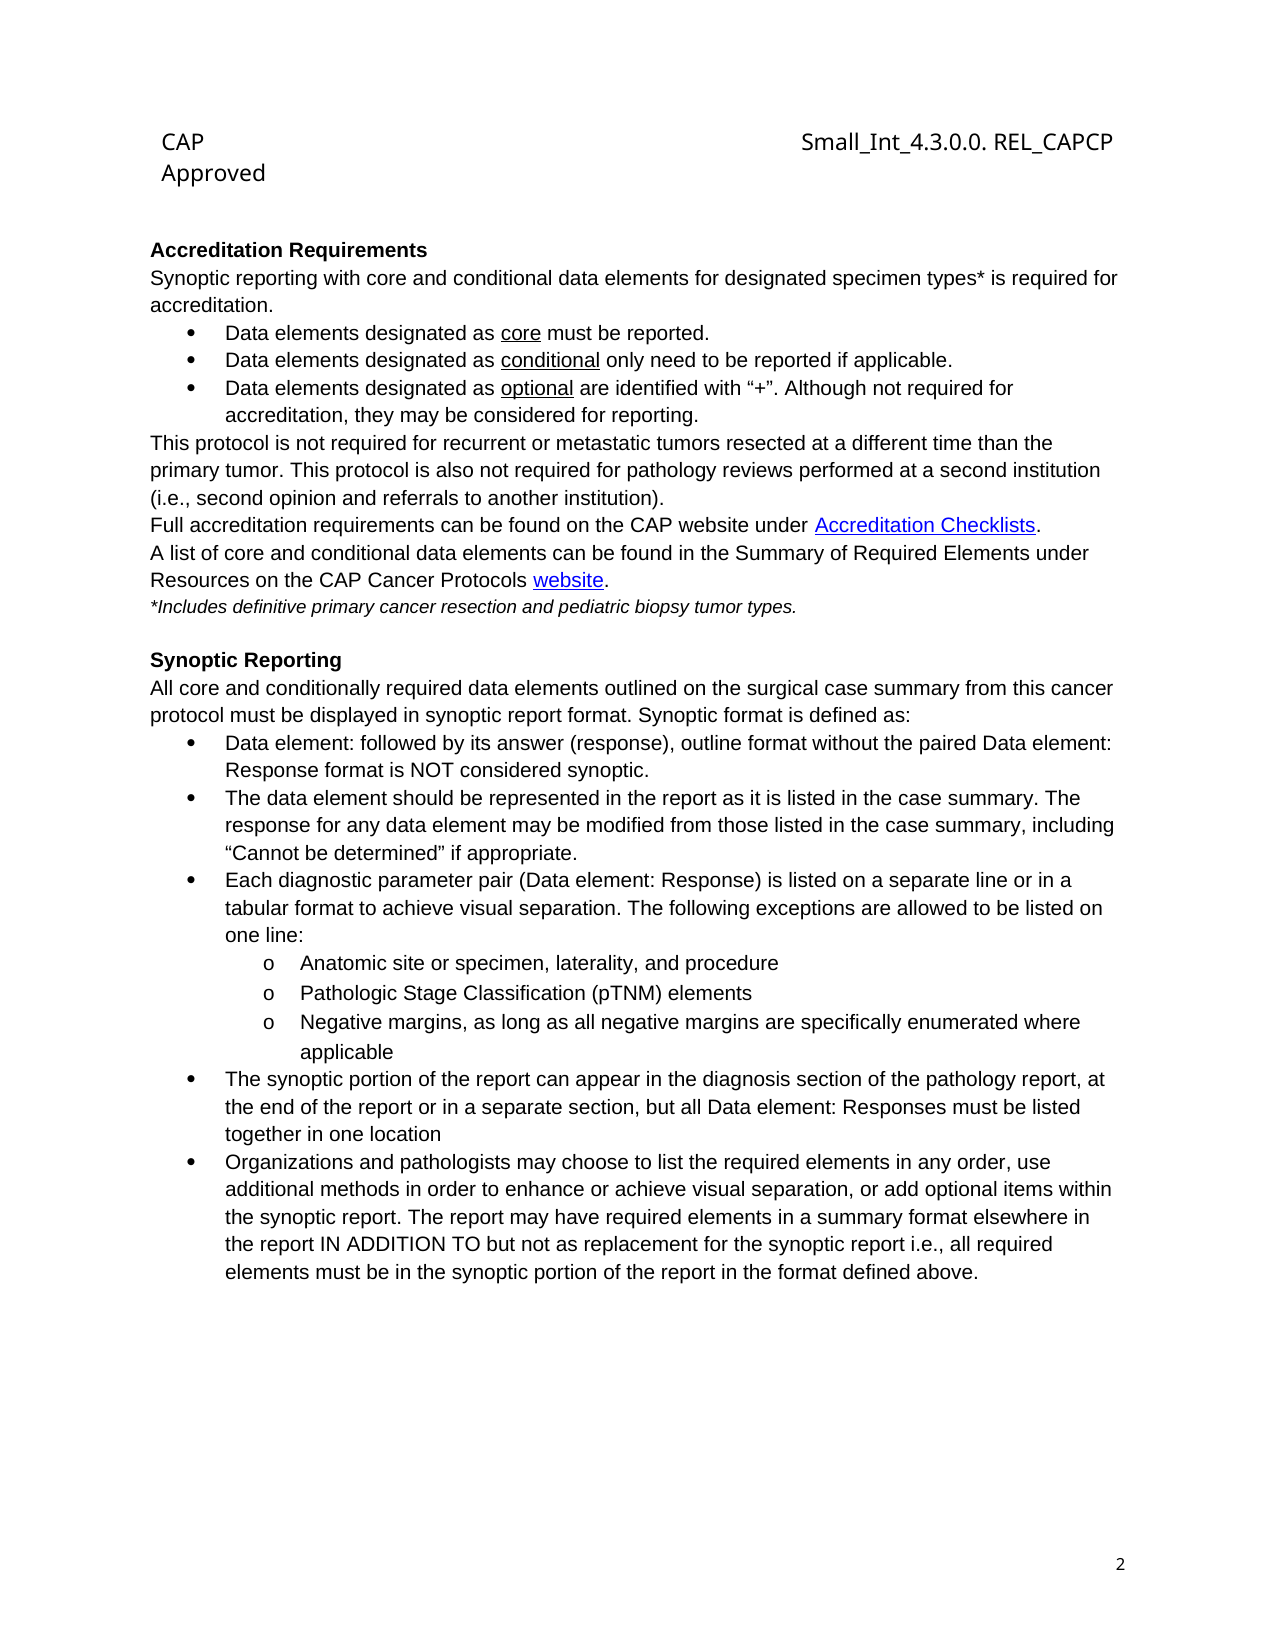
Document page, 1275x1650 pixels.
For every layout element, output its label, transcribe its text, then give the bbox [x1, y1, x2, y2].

list Each diagnostic parameter pair (Data element: Response) is listed on a separate line or in a tabular format to achieve visual separation. The following exceptions are allowed to be listed on one line: [187, 868, 1125, 947]
list Data elements designated as core must be reported. [187, 320, 1125, 344]
list Anatomic site or specimen, laterality, and procedure [262, 951, 1125, 977]
list Organizations and pathologists may choose to list the required elements in any order, use additional methods in order to enhance or achieve visual separation, or add optional items within the synoptic report. The report may have required elements in a summary format elsewhere in the report IN ADDITION TO but not as replacement for the synoptic report i.e., all required elements must be in the synoptic portion of the report in the format defined above. [187, 1150, 1125, 1284]
list Data element: followed by its answer (response), outline format without the paired Data element: Response format is NOT considered synoptic. [187, 731, 1125, 782]
text Synoptic Reporting [150, 648, 1125, 672]
list Pathologic Stage Classification (pTNM) elements [262, 981, 1125, 1006]
list Negative margins, as long as all negative margins are specifically enumerated where applicable [262, 1010, 1125, 1063]
text Synoptic reporting with core and conditional data elements for designated specimen types* is required for accreditation. [150, 265, 1125, 317]
text Full accreditation requirements can be found on the CAP website under Accreditation Checklists. [150, 513, 1125, 537]
text *Includes definitive primary cancer resection and pediatric biopsy tumor types. [150, 596, 1125, 617]
text All core and conditionally required data elements outlined on the surgical case summary from this cancer protocol must be displayed in synoptic report format. Synoptic format is defined as: [150, 676, 1125, 727]
list Data elements designated as optional are identified with “+”. Although not required for accreditation, they may be considered for reporting. [187, 376, 1125, 427]
list Data elements designated as conditional only need to be reported if applicable. [187, 348, 1125, 372]
text A list of core and conditional data elements can be found in the Summary of Required Elements under Resources on the CAP Cancer Protocols website. [150, 541, 1125, 592]
text Accreditation Requirements [150, 238, 1125, 262]
list The synoptic portion of the report can appear in the diagnosis section of the pathology report, at the end of the report or in a separate section, but all Data element: Responses must be listed together in one location [187, 1067, 1125, 1146]
text This protocol is not required for recurrent or metastatic tumors resected at a different time than the primary tumor. This protocol is also not required for pathology reviews performed at a second institution (i.e., second opinion and referrals to another institution). [150, 431, 1125, 510]
list The data element should be represented in the report as it is listed in the case summary. The response for any data element may be modified from those listed in the case summary, including “Cannot be determined” if appropriate. [187, 786, 1125, 865]
